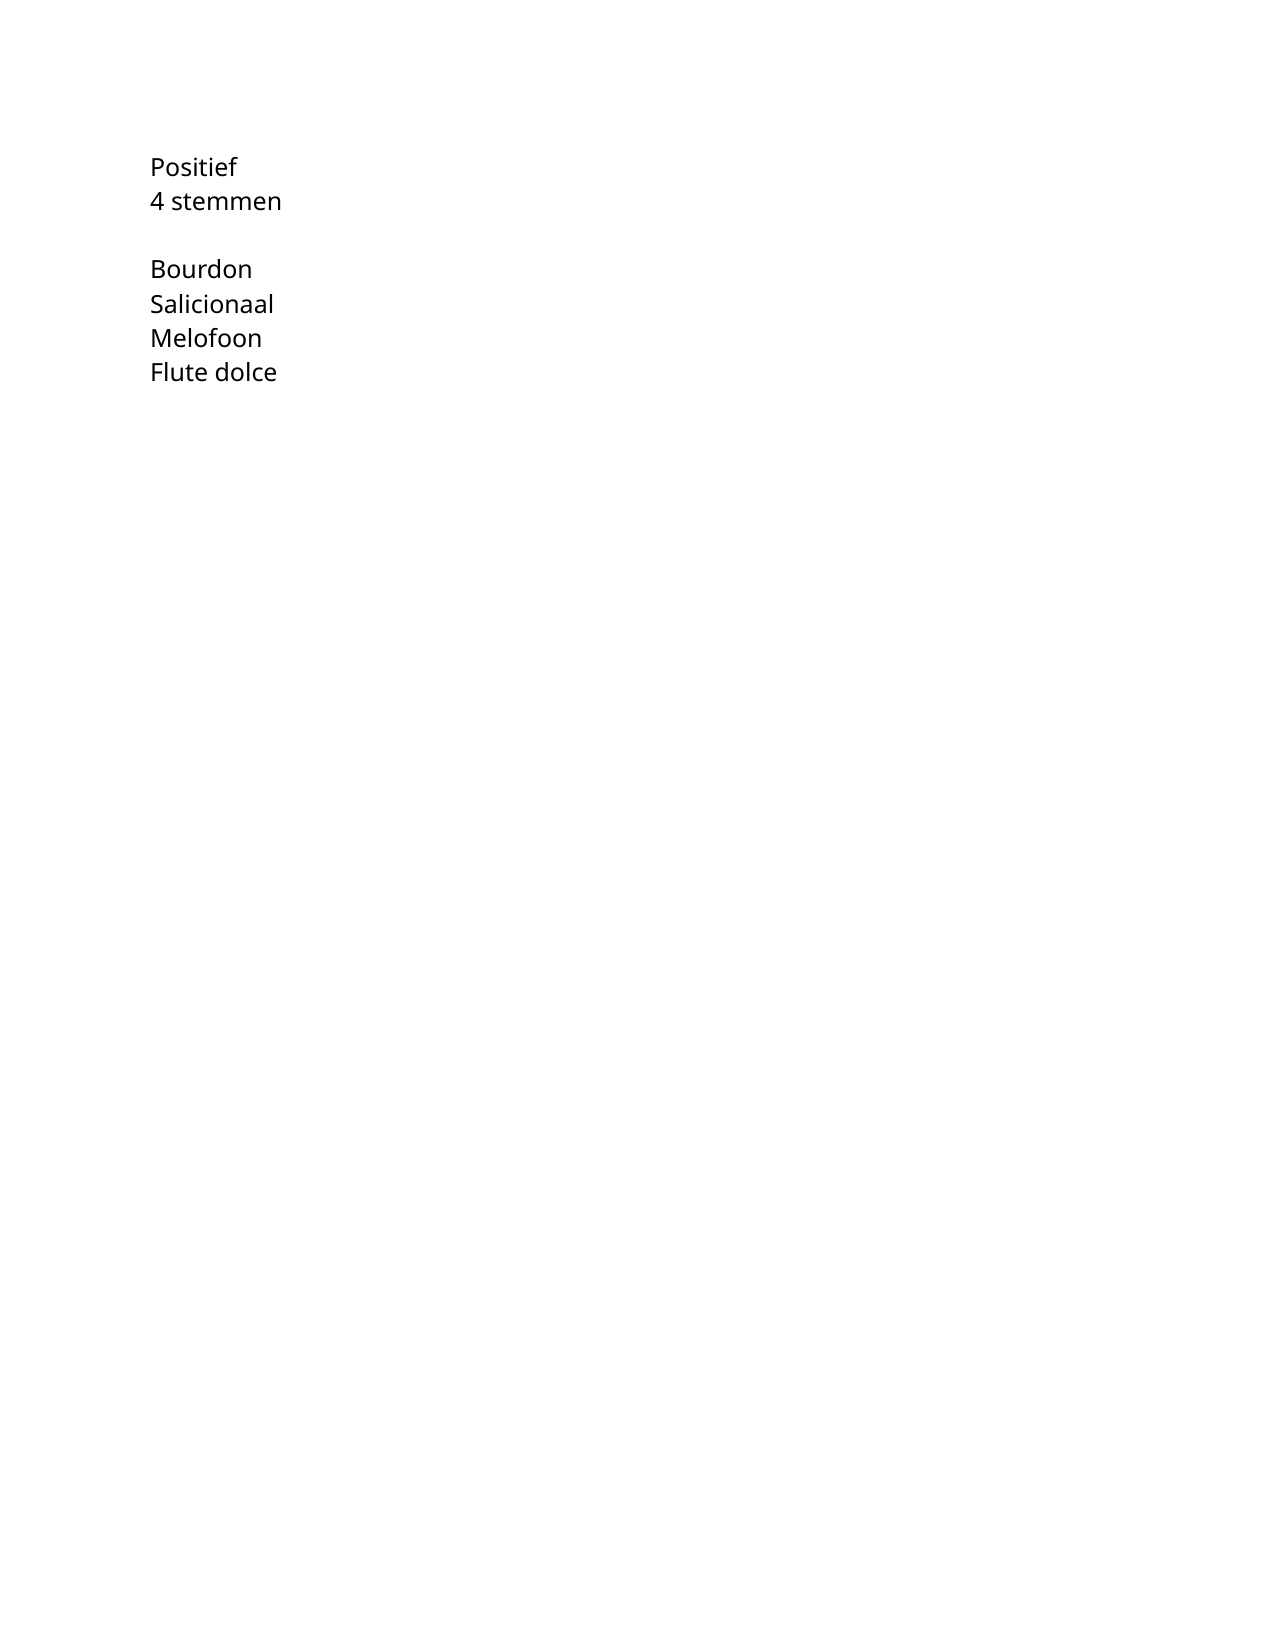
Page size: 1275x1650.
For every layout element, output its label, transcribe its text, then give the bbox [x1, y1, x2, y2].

text Flute dolce [150, 354, 1125, 388]
text Salicionaal [150, 286, 1125, 320]
text Melofoon [150, 320, 1125, 354]
text Positief [150, 150, 1125, 184]
text 4 stemmen [150, 184, 1125, 218]
text Bourdon [150, 252, 1125, 286]
